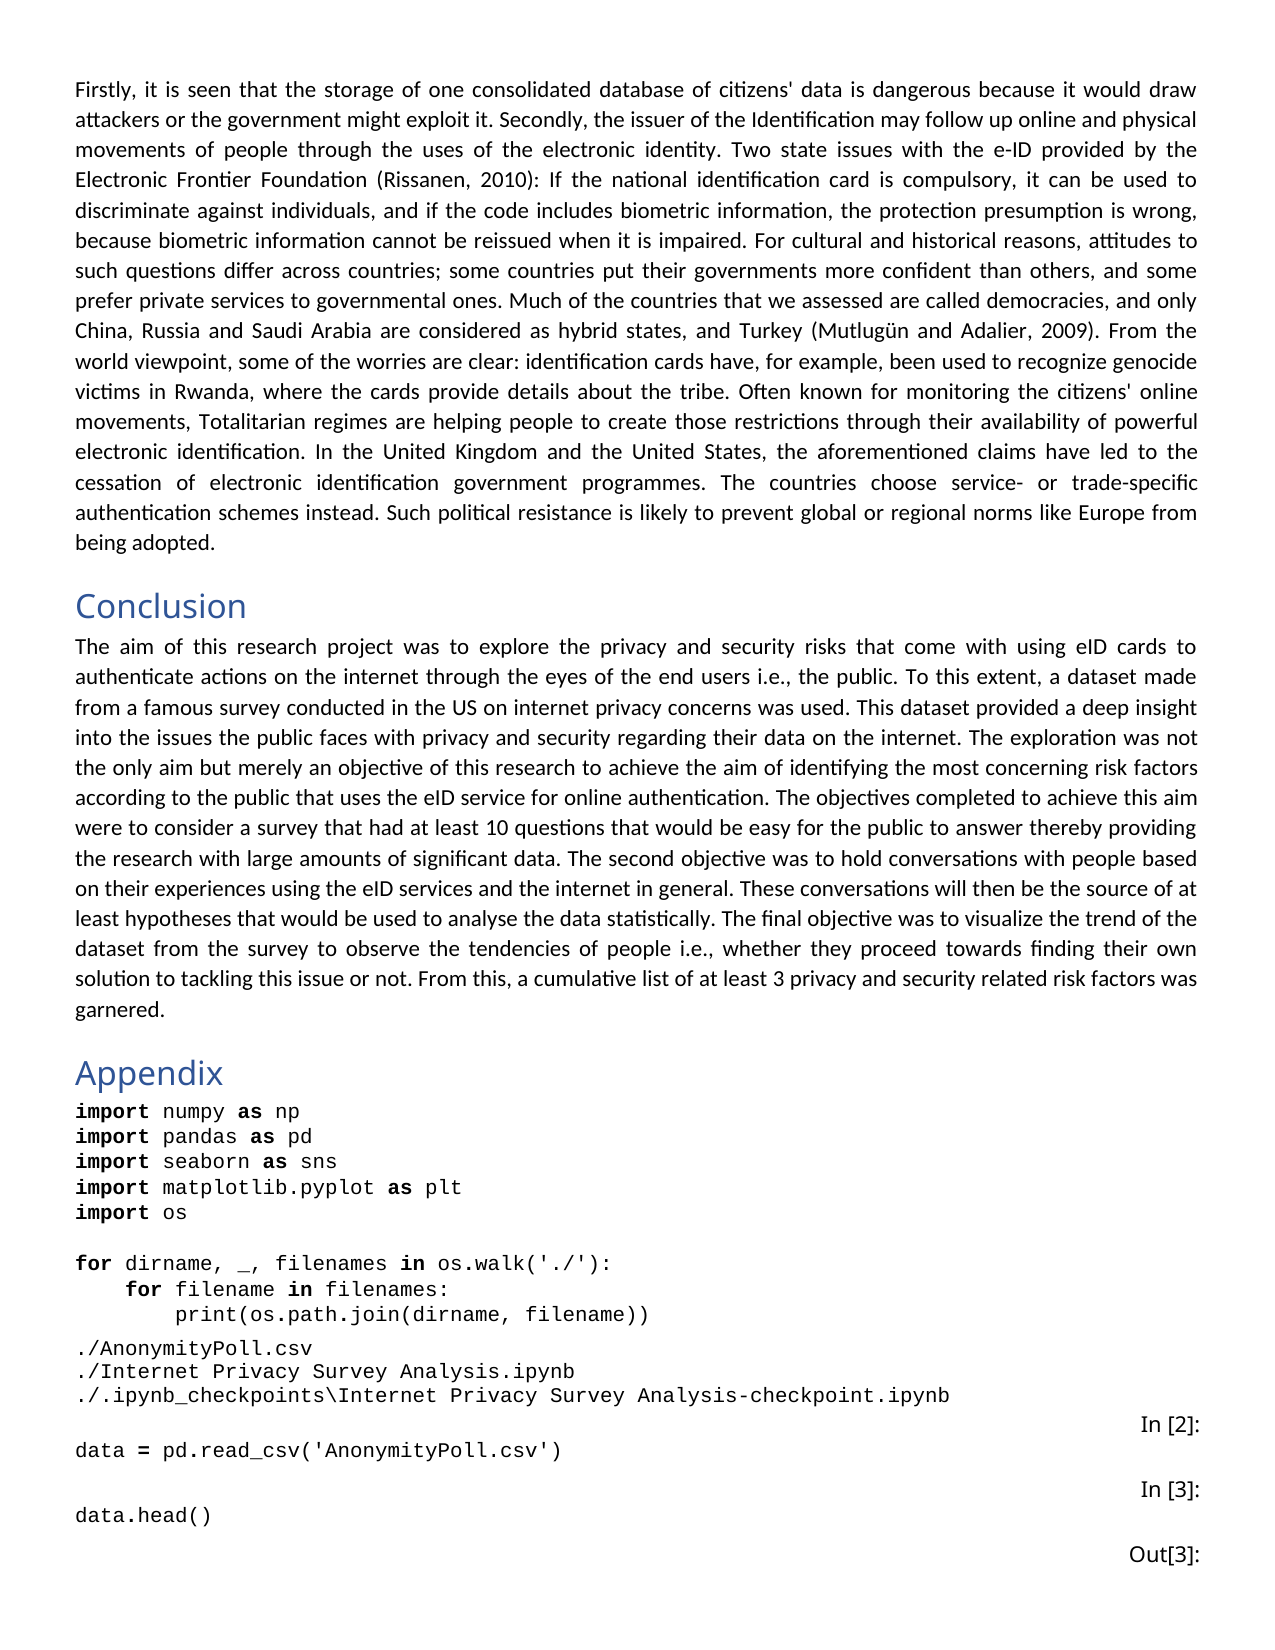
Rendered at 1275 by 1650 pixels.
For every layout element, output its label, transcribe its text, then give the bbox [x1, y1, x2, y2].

text for dirname, _, filenames in os.walk('./'): [75, 1251, 1200, 1277]
text import pandas as pd [75, 1124, 1200, 1150]
text import os [75, 1201, 1200, 1226]
text ./.ipynb_checkpoints\Internet Privacy Survey Analysis-checkpoint.ipynb [75, 1385, 1200, 1409]
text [75, 75, 1200, 556]
text In [2]: [75, 1409, 1200, 1438]
text import matplotlib.pyplot as plt [75, 1175, 1200, 1201]
text data = pd.read_csv('AnonymityPoll.csv') [75, 1438, 1200, 1464]
text ./Internet Privacy Survey Analysis.ipynb [75, 1361, 1200, 1385]
text for filename in filenames: [75, 1277, 1200, 1302]
text data.head() [75, 1504, 1200, 1529]
subtitle Appendix [75, 1050, 1200, 1095]
text import seaborn as sns [75, 1150, 1200, 1175]
text The aim of this research project was to explore the privacy and security risks that come with using eID cards to authenticate actions on the internet through the eyes of the end users i.e., the public. To this extent, a dataset made from a famous survey conducted in the US on internet privacy concerns was used. This dataset provided a deep insight into the issues the public faces with privacy and security regarding their data on the internet. The exploration was not the only aim but merely an objective of this research to achieve the aim of identifying the most concerning risk factors according to the public that uses the eID service for online authentication. The objectives completed to achieve this aim were to consider a survey that had at least 10 questions that would be easy for the public to answer thereby providing the research with large amounts of significant data. The second objective was to hold conversations with people based on their experiences using the eID services and the internet in general. These conversations will then be the source of at least hypotheses that would be used to analyse the data statistically. The final objective was to visualize the trend of the dataset from the survey to observe the tendencies of people i.e., whether they proceed towards finding their own solution to tackling this issue or not. From this, a cumulative list of at least 3 privacy and security related risk factors was garnered. [75, 632, 1200, 1023]
subtitle Conclusion [75, 583, 1200, 629]
text Out[3]: [75, 1539, 1200, 1569]
text ./AnonymityPoll.csv [75, 1338, 1200, 1361]
text In [3]: [75, 1474, 1200, 1504]
text print(os.path.join(dirname, filename)) [75, 1302, 1200, 1328]
text import numpy as np [75, 1099, 1200, 1124]
